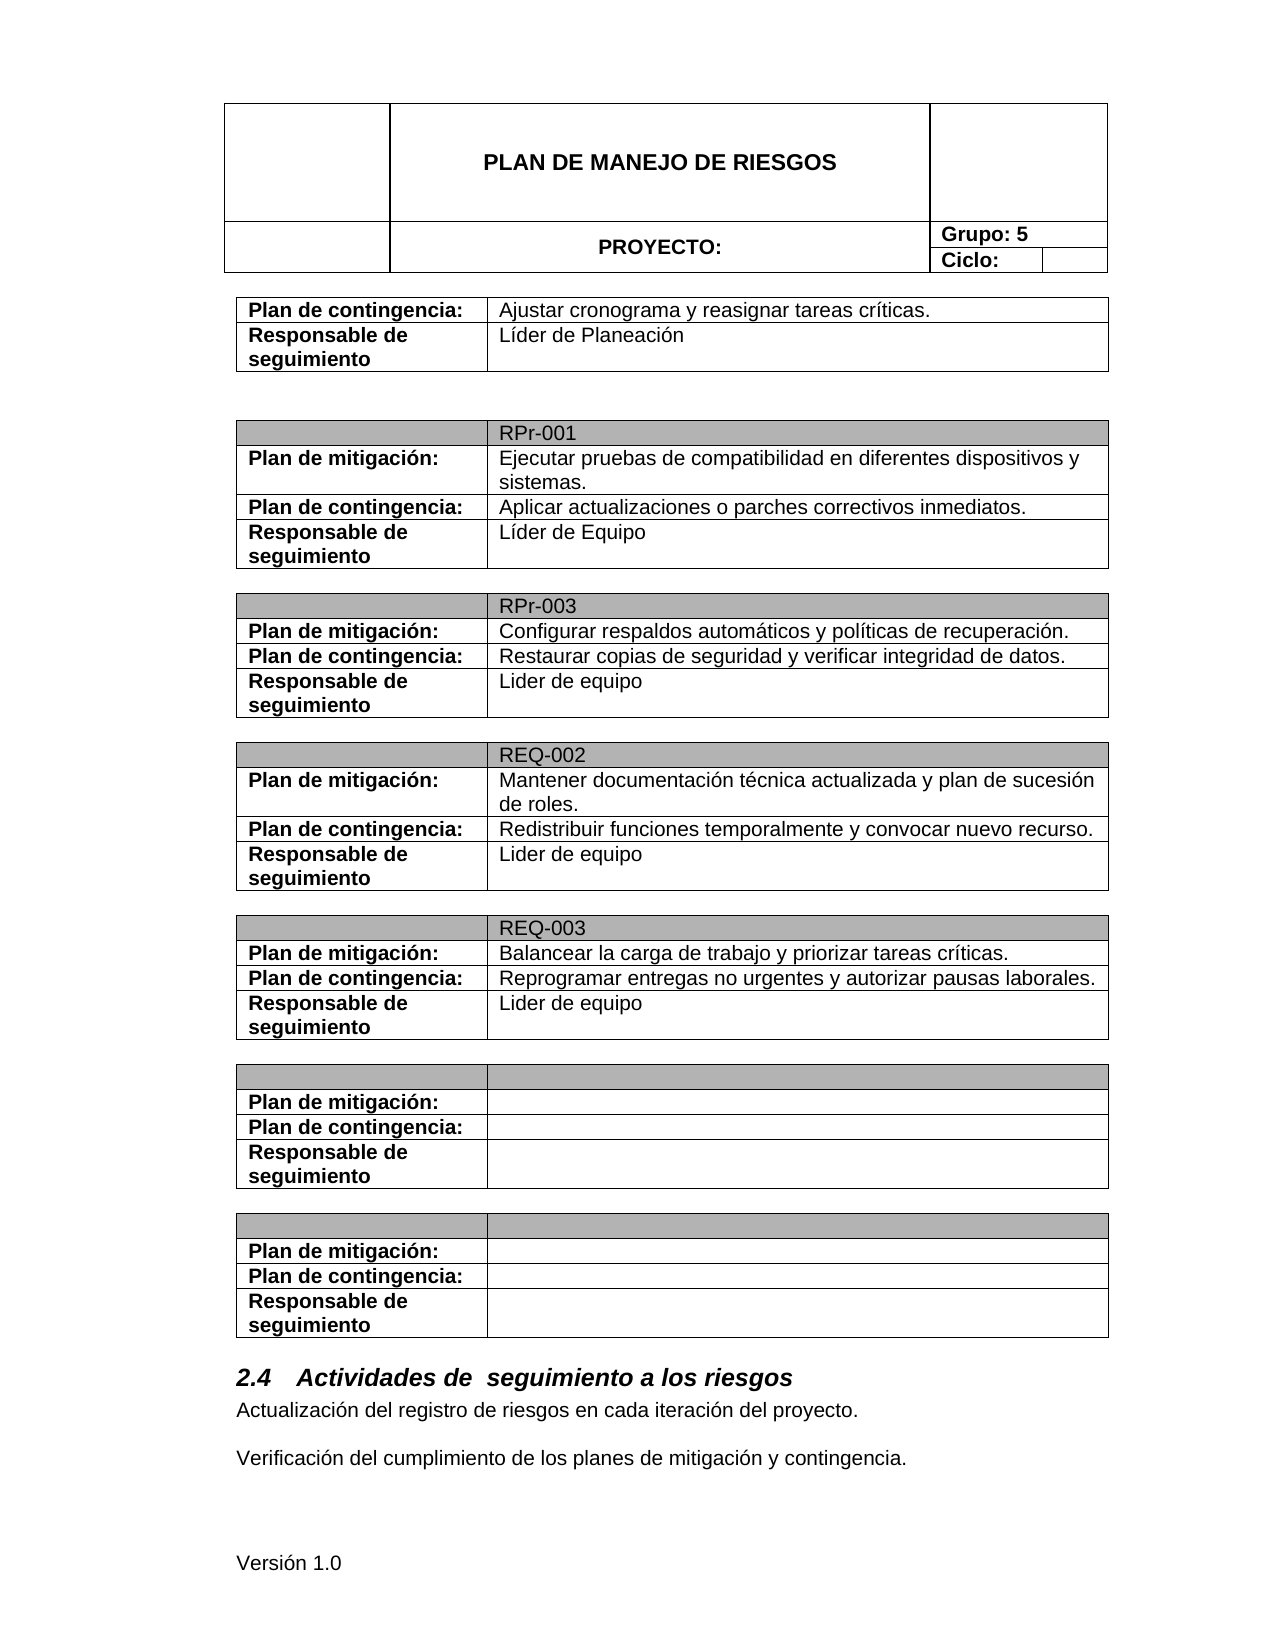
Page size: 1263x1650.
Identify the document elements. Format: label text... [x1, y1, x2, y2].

table_cell Plan de contingencia: [237, 966, 487, 990]
table_cell Ejecutar pruebas de compatibilidad en diferentes dispositivos y sistemas. [488, 446, 1108, 494]
table_cell Responsable de seguimiento [237, 1289, 487, 1337]
table_cell Plan de contingencia: [237, 1264, 487, 1288]
table_cell Plan de mitigación: [237, 1090, 487, 1114]
table_cell [488, 1289, 1108, 1337]
table_cell Plan de contingencia: [237, 817, 487, 841]
table_cell [488, 1239, 1108, 1263]
table_cell [488, 1140, 1108, 1188]
table_cell [488, 1264, 1108, 1288]
table_cell Responsable de seguimiento [237, 520, 487, 568]
table_cell Lider de equipo [488, 991, 1108, 1039]
table_cell Balancear la carga de trabajo y priorizar tareas críticas. [488, 941, 1108, 965]
table_cell Responsable de seguimiento [237, 669, 487, 717]
table_cell Aplicar actualizaciones o parches correctivos inmediatos. [488, 495, 1108, 519]
table_cell Responsable de seguimiento [237, 323, 487, 371]
table_header [237, 1214, 487, 1238]
table_cell Plan de contingencia: [237, 495, 487, 519]
table_cell Reprogramar entregas no urgentes y autorizar pausas laborales. [488, 966, 1108, 990]
table_header [237, 743, 487, 767]
table_cell Líder de Equipo [488, 520, 1108, 568]
table_cell Líder de Planeación [488, 323, 1108, 371]
table_cell Plan de mitigación: [237, 446, 487, 494]
table_cell Responsable de seguimiento [237, 842, 487, 890]
table_cell Plan de contingencia: [237, 1115, 487, 1139]
table_header [237, 1065, 487, 1089]
table_cell [488, 1115, 1108, 1139]
table_cell Plan de mitigación: [237, 1239, 487, 1263]
table_cell Plan de mitigación: [237, 941, 487, 965]
table_cell Redistribuir funciones temporalmente y convocar nuevo recurso. [488, 817, 1108, 841]
table_header [237, 916, 487, 940]
table_cell Configurar respaldos automáticos y políticas de recuperación. [488, 619, 1108, 643]
text Verificación del cumplimiento de los planes de mitigación y contingencia. [236, 1446, 1086, 1470]
table_cell Plan de mitigación: [237, 768, 487, 816]
table_cell Responsable de seguimiento [237, 991, 487, 1039]
table_header [237, 594, 487, 618]
table_cell [488, 1090, 1108, 1114]
table_cell Plan de mitigación: [237, 619, 487, 643]
table_cell Lider de equipo [488, 669, 1108, 717]
table_cell Responsable de seguimiento [237, 1140, 487, 1188]
table_cell Plan de contingencia: [237, 298, 487, 322]
table_header [488, 1214, 1108, 1238]
table_cell Restaurar copias de seguridad y verificar integridad de datos. [488, 644, 1108, 668]
table_cell Ajustar cronograma y reasignar tareas críticas. [488, 298, 1108, 322]
subtitle Actividades de seguimiento a los riesgos [236, 1363, 1086, 1392]
table_header REQ-002 [488, 743, 1108, 767]
text Actualización del registro de riesgos en cada iteración del proyecto. [236, 1398, 1086, 1422]
table_cell Lider de equipo [488, 842, 1108, 890]
table_header [488, 1065, 1108, 1089]
table_header RPr-001 [488, 421, 1108, 445]
table_cell Plan de contingencia: [237, 644, 487, 668]
table_header RPr-003 [488, 594, 1108, 618]
table_cell Mantener documentación técnica actualizada y plan de sucesión de roles. [488, 768, 1108, 816]
table_header [237, 421, 487, 445]
table_header REQ-003 [488, 916, 1108, 940]
